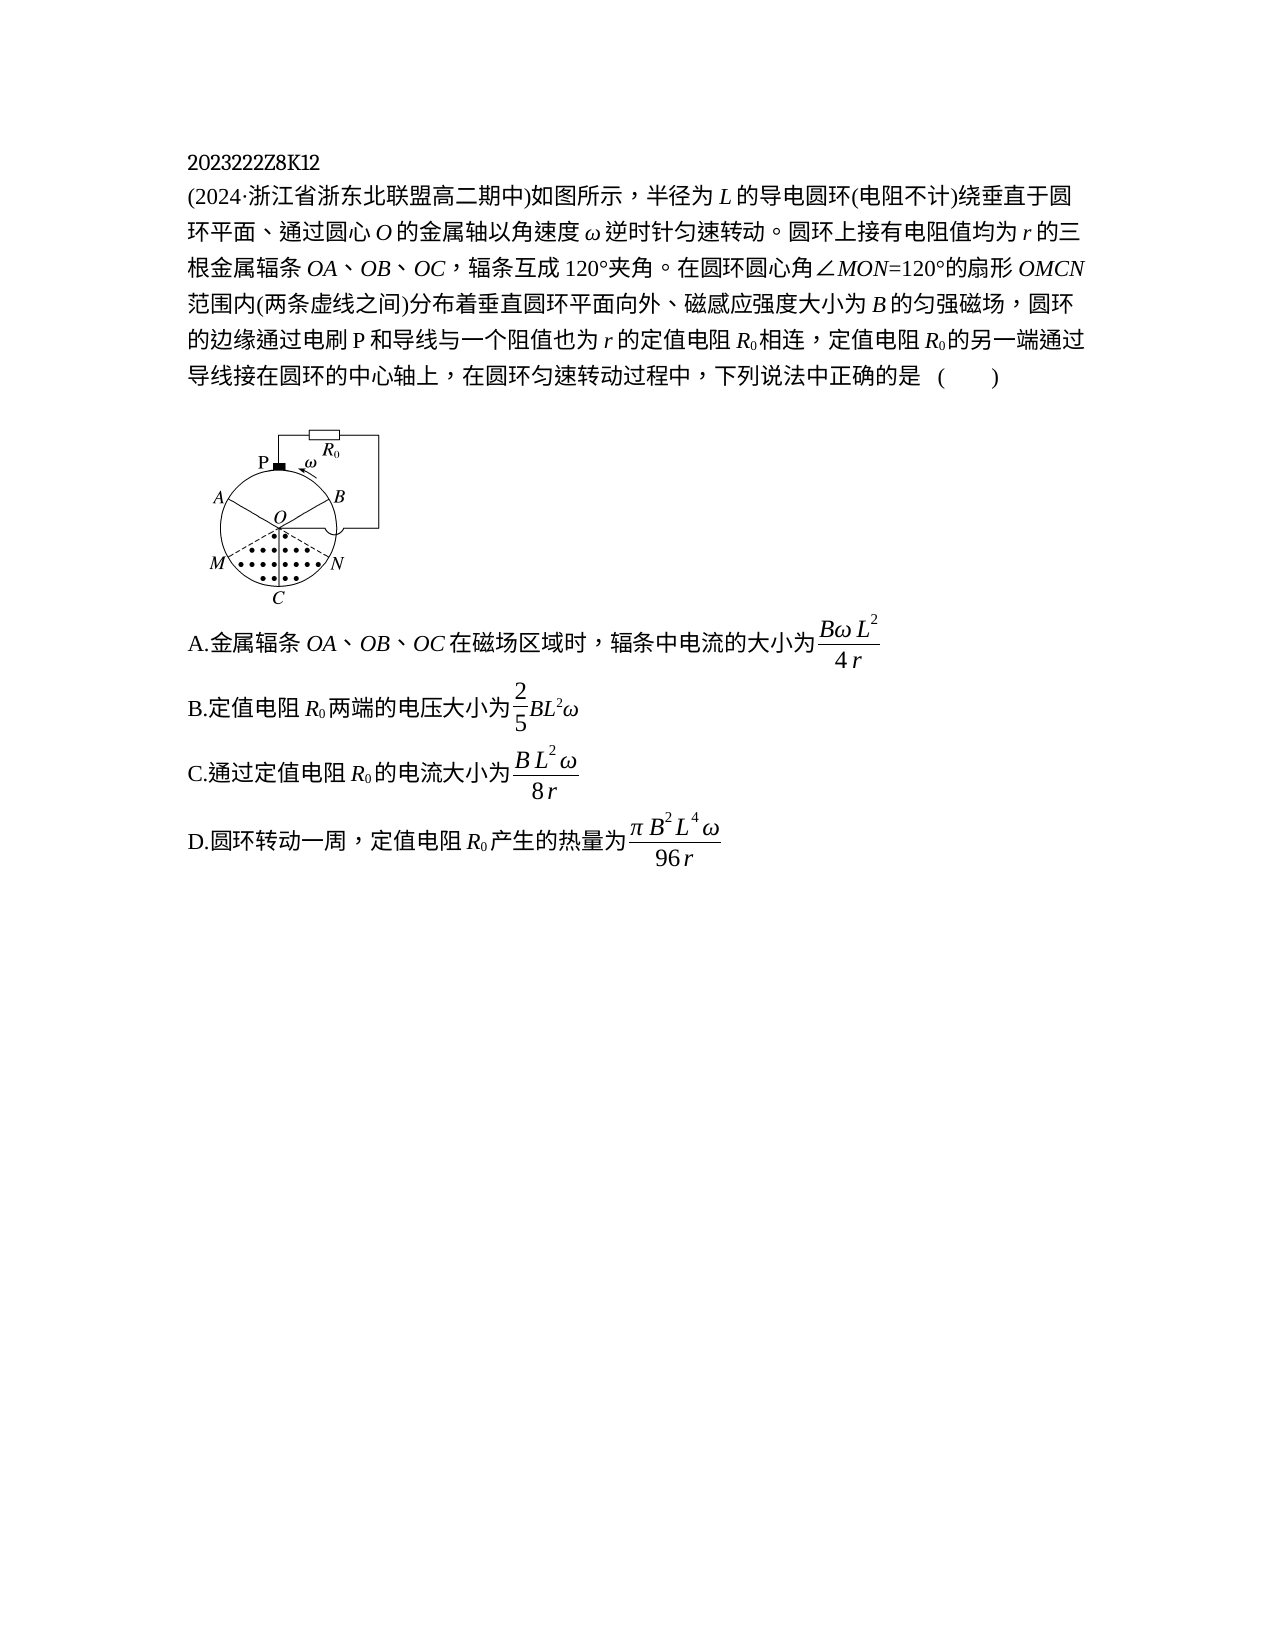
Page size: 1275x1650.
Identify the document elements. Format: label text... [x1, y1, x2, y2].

text D.圆环转动一周，定值电阻R0产生的热量为 [187, 809, 1087, 871]
text 2023222Z8K12 [187, 150, 1087, 176]
text (2024·浙江省浙东北联盟高二期中)如图所示，半径为L的导电圆环(电阻不计)绕垂直于圆环平面、通过圆心O的金属轴以角速度ω逆时针匀速转动。圆环上接有电阻值均为r的三根金属辐条OA、OB、OC，辐条互成120°夹角。在圆环圆心角∠MON=120°的扇形OMCN范围内(两条虚线之间)分布着垂直圆环平面向外、磁感应强度大小为B的匀强磁场，圆环的边缘通过电刷P和导线与一个阻值也为r的定值电阻R0相连，定值电阻R0的另一端通过导线接在圆环的中心轴上，在圆环匀速转动过程中，下列说法中正确的是 ( ) [187, 180, 1087, 391]
text B.定值电阻R0两端的电压大小为BL2ω [187, 678, 1087, 737]
picture [206, 426, 384, 607]
text A.金属辐条OA、OB、OC在磁场区域时，辐条中电流的大小为 [187, 611, 1087, 673]
text C.通过定值电阻R0的电流大小为 [187, 742, 1087, 804]
